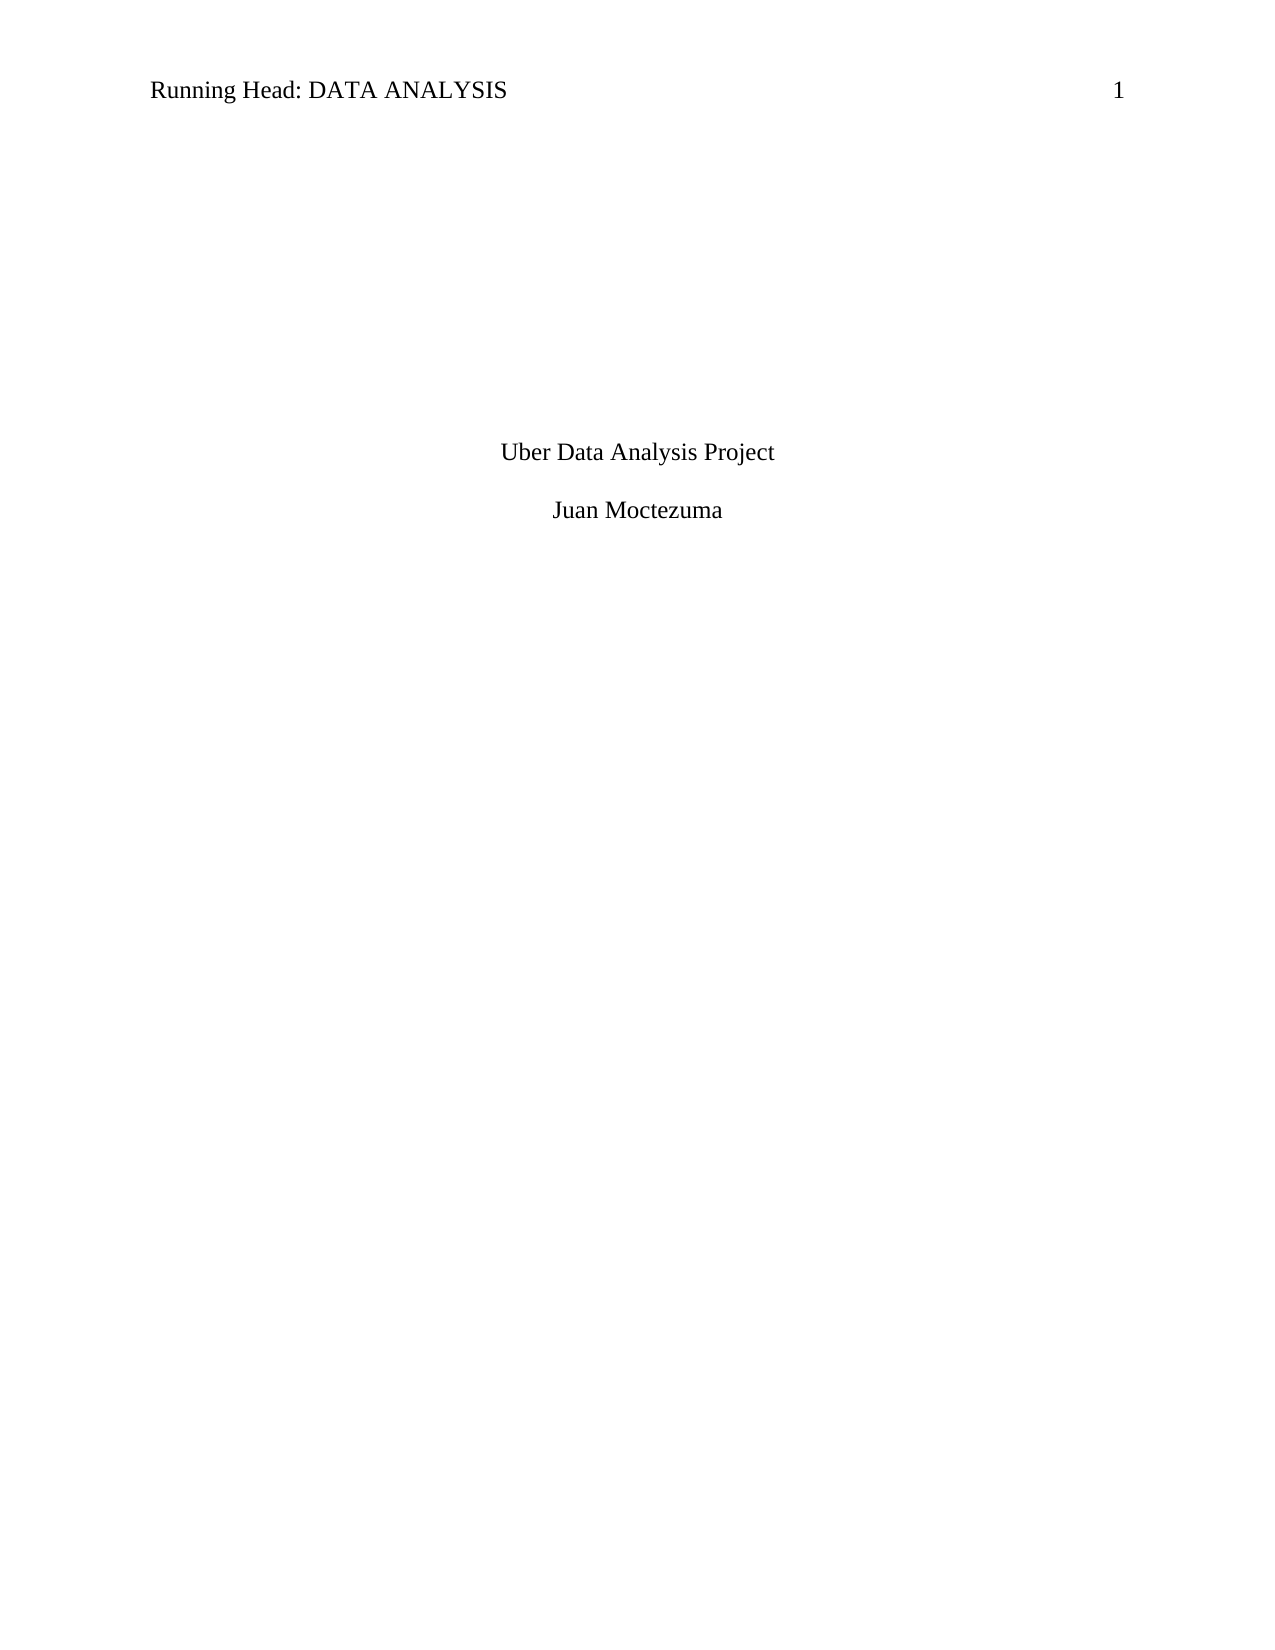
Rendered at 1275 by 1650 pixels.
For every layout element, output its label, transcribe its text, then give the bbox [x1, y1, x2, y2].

text Uber Data Analysis Project [150, 437, 1125, 466]
text Juan Moctezuma [150, 495, 1125, 524]
